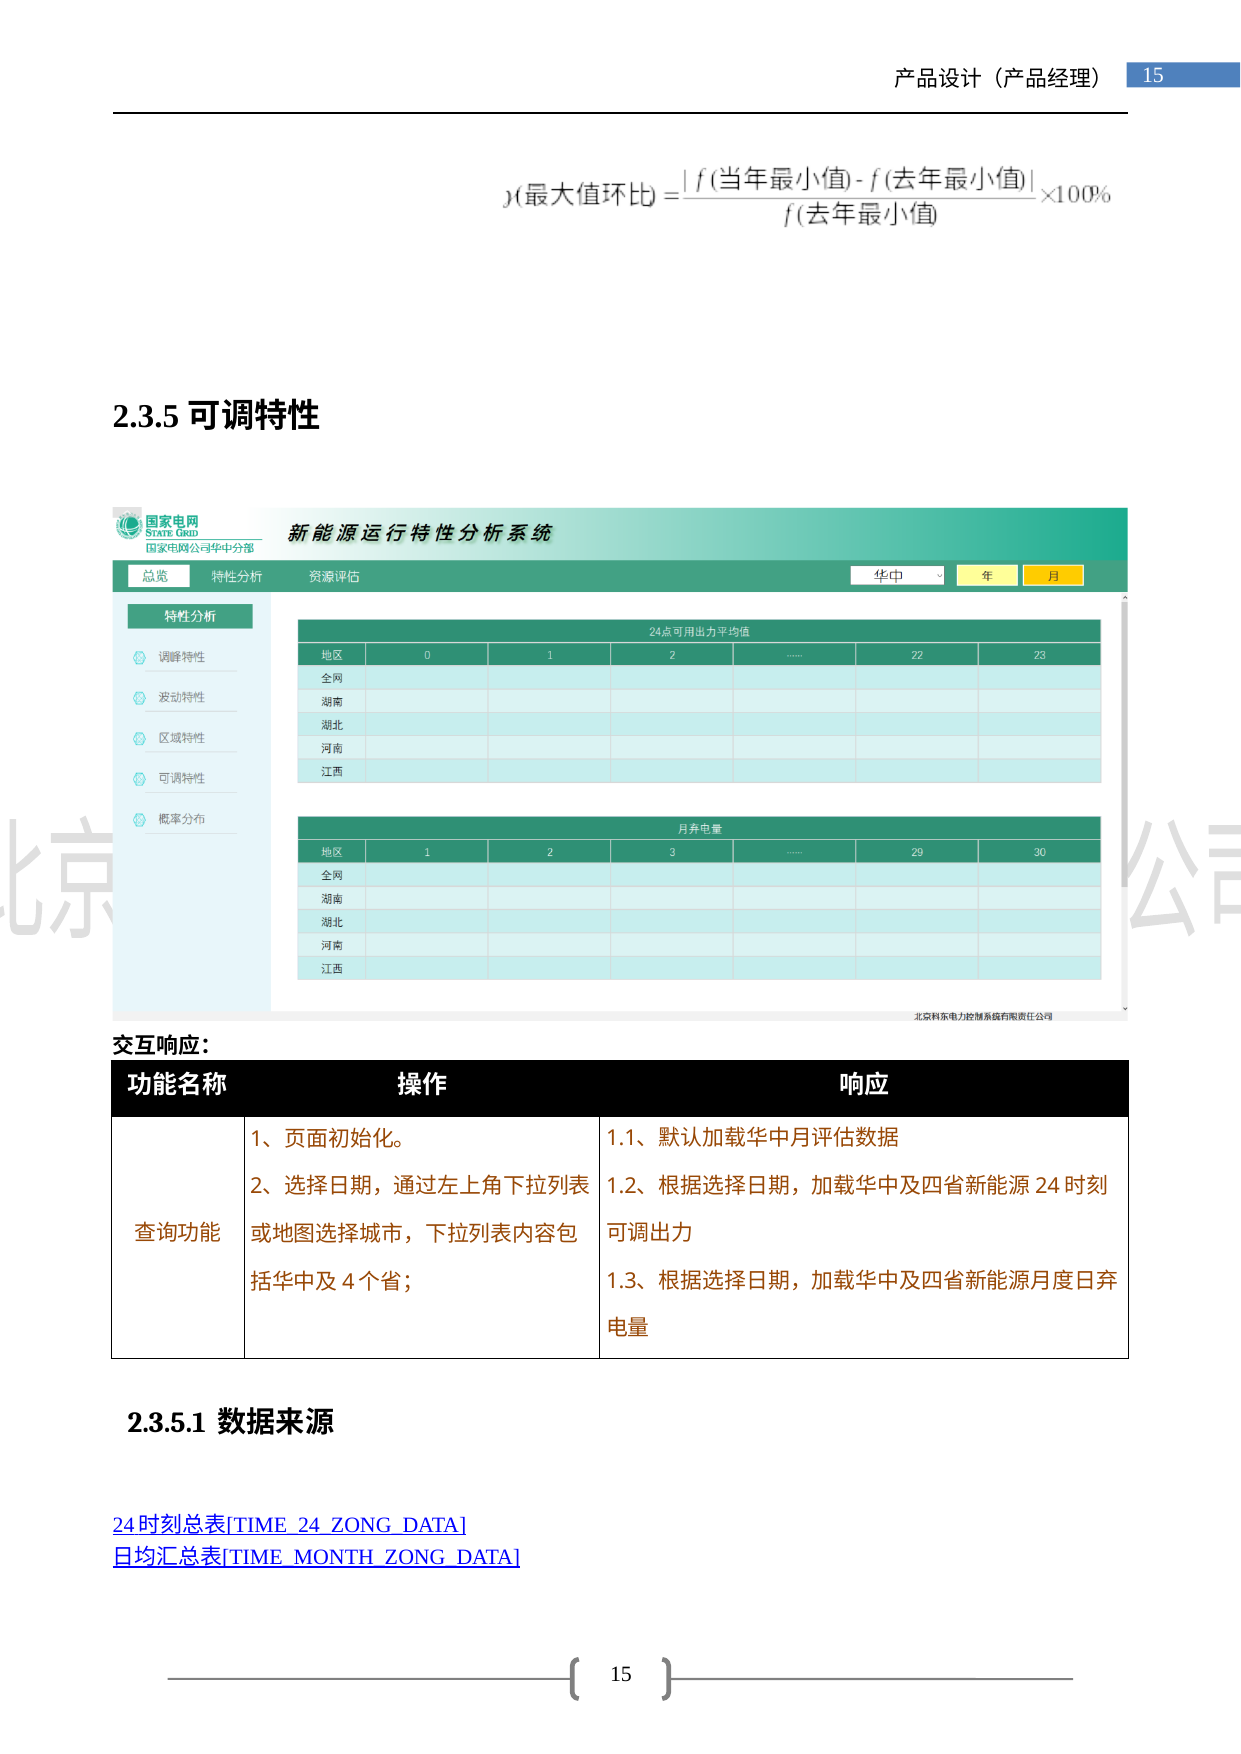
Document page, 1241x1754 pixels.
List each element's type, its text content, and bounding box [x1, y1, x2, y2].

table_header 操作 [245, 1061, 599, 1116]
table_header 响应 [600, 1061, 1128, 1116]
subtitle 可调特性 [112, 381, 1128, 446]
text 日均汇总表[TIME_MONTH_ZONG_DATA] [112, 1539, 1128, 1571]
text 24时刻总表[TIME_24_ZONG_DATA] [112, 1506, 1128, 1539]
table_cell 1、页面初始化。 2、选择日期，通过左上角下拉列表或地图选择城市，下拉列表内容包括华中及4个省； [245, 1117, 599, 1357]
text 交互响应： [112, 1028, 1128, 1060]
subtitle 数据来源 [127, 1388, 1128, 1453]
table_cell 查询功能 [112, 1117, 244, 1357]
table_header 功能名称 [112, 1061, 244, 1116]
picture [112, 507, 1128, 1021]
table_cell 1.1、默认加载华中月评估数据 1.2、根据选择日期，加载华中及四省新能源24时刻可调出力 1.3、根据选择日期，加载华中及四省新能源月度日弃电量 [600, 1117, 1128, 1357]
